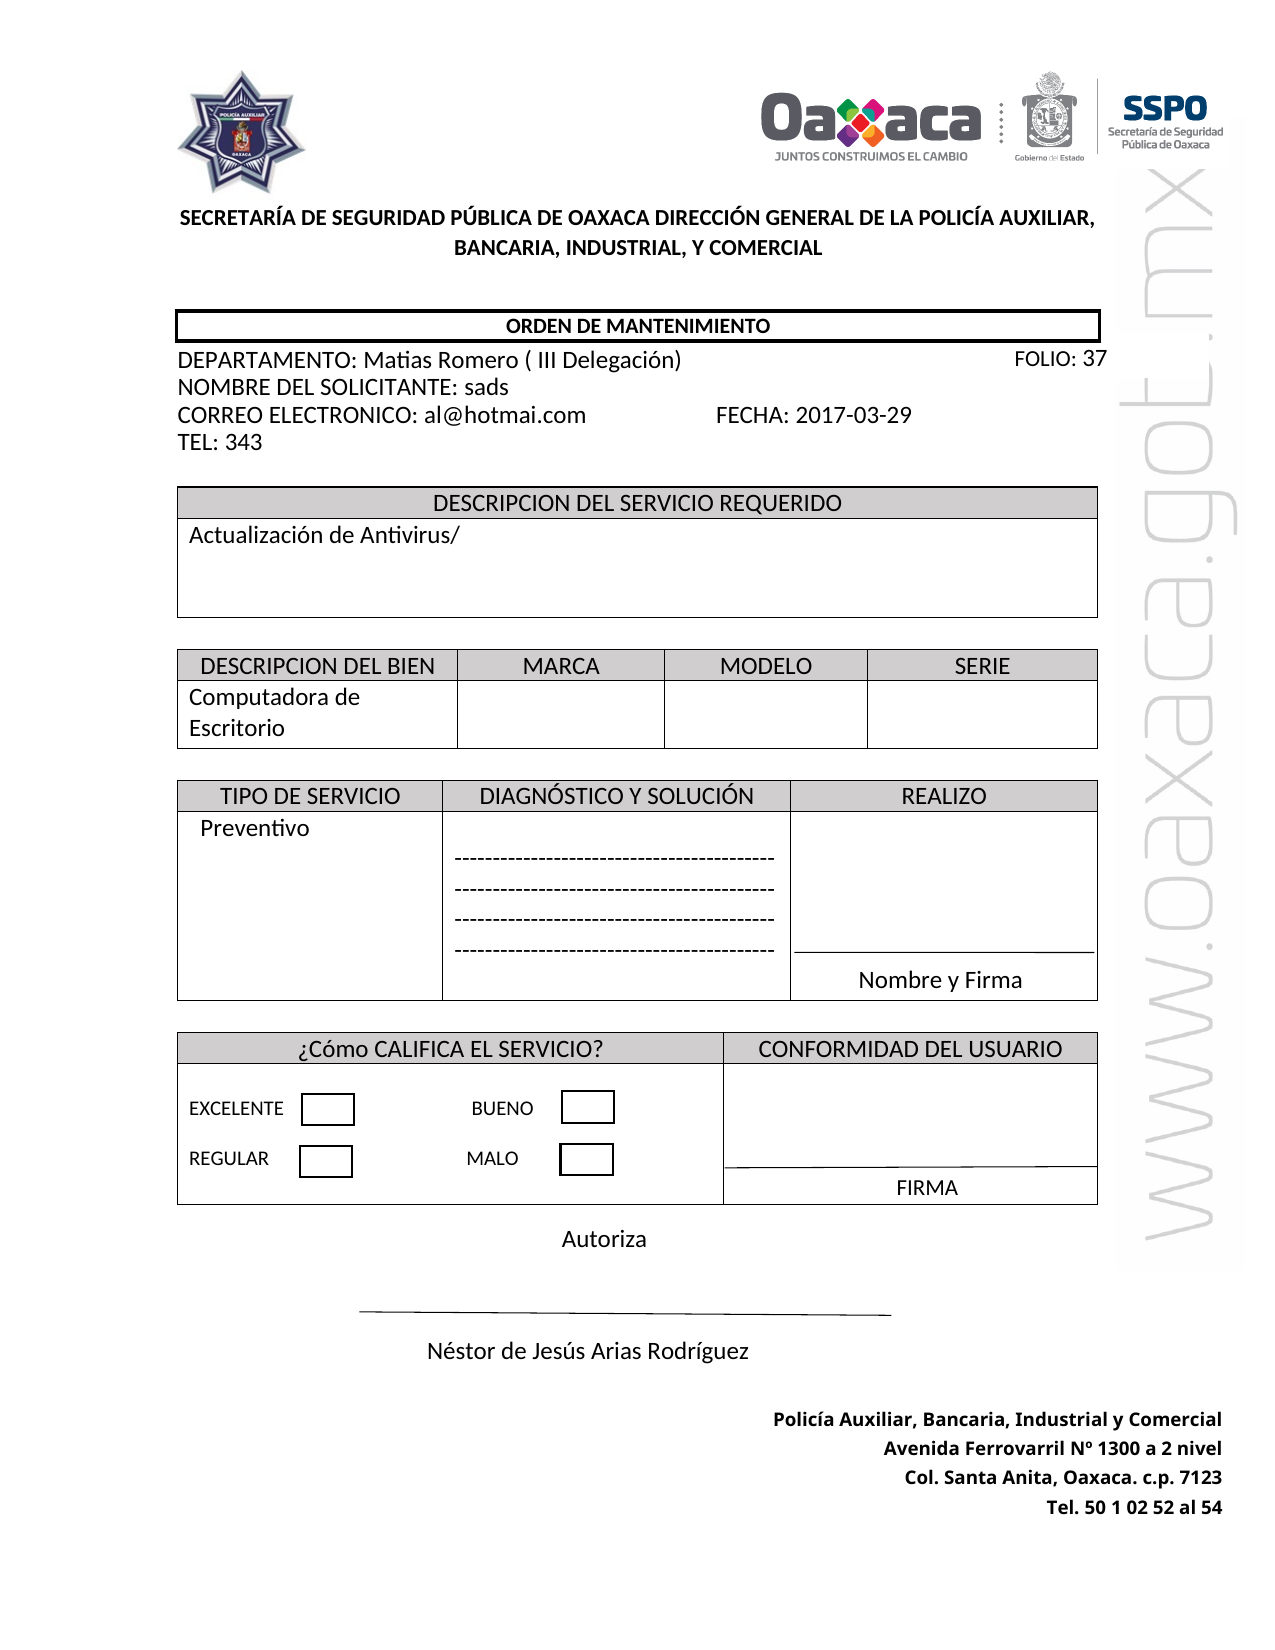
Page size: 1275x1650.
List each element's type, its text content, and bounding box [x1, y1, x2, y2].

table_header DIAGNÓSTICO Y SOLUCIÓN [443, 781, 790, 811]
table_header DESCRIPCION DEL SERVICIO REQUERIDO [178, 488, 1097, 518]
table_header CONFORMIDAD DEL USUARIO [724, 1033, 1097, 1063]
table_header TIPO DE SERVICIO [178, 781, 442, 811]
table_cell Preventivo [178, 812, 442, 1000]
table_header DESCRIPCION DEL BIEN [178, 650, 457, 680]
picture [758, 66, 1246, 1271]
table_cell [724, 1168, 1097, 1204]
table_header MARCA [458, 650, 664, 680]
text DEPARTAMENTO: Matias Romero ( III Delegación) [177, 346, 1094, 374]
table_cell Computadora de Escritorio [178, 681, 457, 748]
table_cell [458, 681, 664, 748]
table_cell Nombre y Firma [791, 812, 1097, 1000]
table_cell Actualización de Antivirus/ [178, 519, 1097, 617]
text CORREO ELECTRONICO: al@hotmai.com FECHA: 2017-03-29 [177, 401, 1094, 428]
table_cell ------------------------------------------------------------------------------------------------------------------------------------------------------------------------ [443, 812, 790, 1000]
subtitle SECRETARÍA DE SEGURIDAD PÚBLICA DE OAXACA DIRECCIÓN GENERAL DE LA POLICÍA AUXILIAR, BANCARIA, INDUSTRIAL, Y COMERCIAL [178, 203, 1098, 261]
table_header REALIZO [791, 781, 1097, 811]
table_cell [868, 681, 1097, 748]
text ORDEN DE MANTENIMIENTO [178, 313, 1098, 339]
table_header SERIE [868, 650, 1097, 680]
table_header MODELO [665, 650, 867, 680]
table_header ¿Cómo CALIFICA EL SERVICIO? [178, 1033, 723, 1063]
text TEL: 343 [177, 428, 1094, 456]
text NOMBRE DEL SOLICITANTE: sads [177, 374, 1094, 401]
table_cell [665, 681, 867, 748]
table_cell [724, 1064, 1097, 1167]
picture [177, 70, 311, 203]
table_cell EXCELENTE BUENO REGULAR MALO [178, 1064, 723, 1204]
